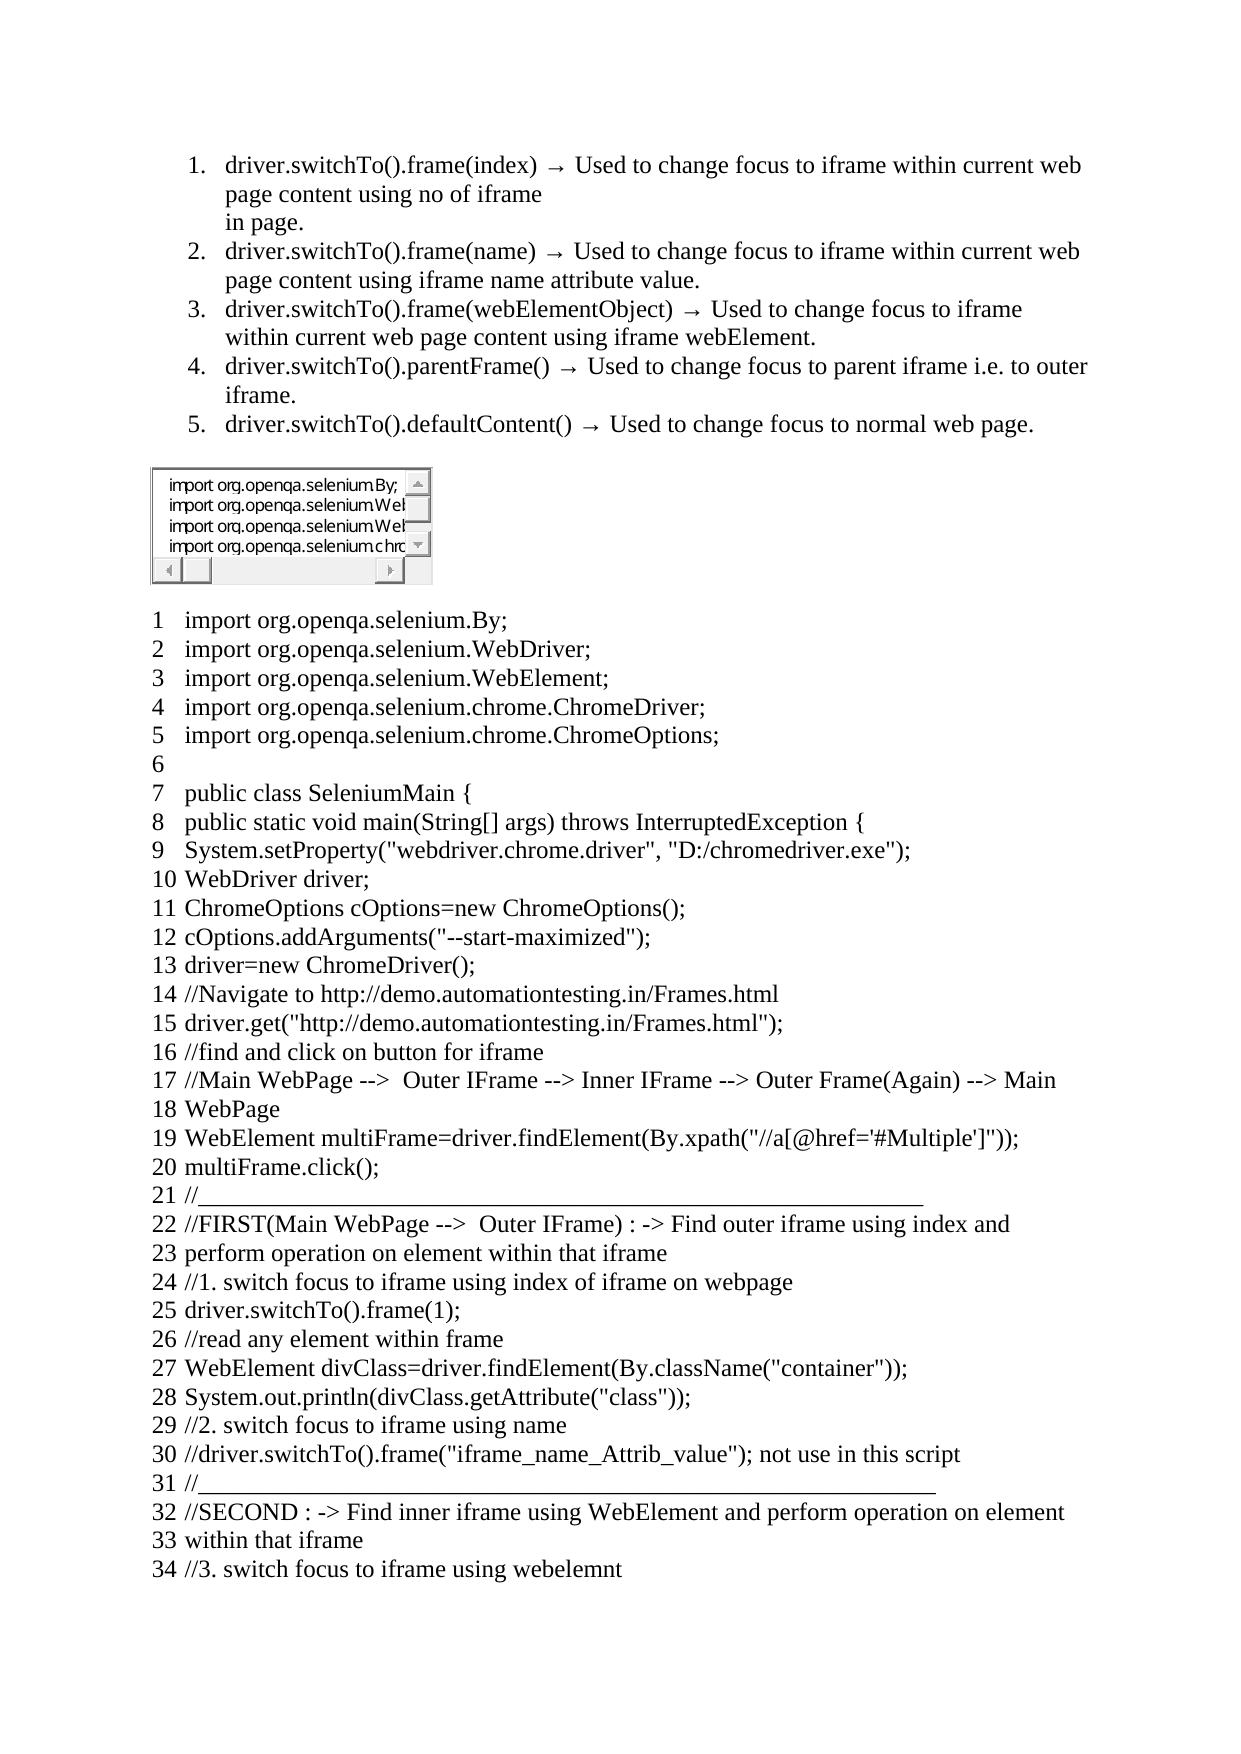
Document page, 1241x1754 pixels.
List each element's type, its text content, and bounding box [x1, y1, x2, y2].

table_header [150, 604, 183, 1584]
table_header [183, 604, 1090, 1584]
list driver.switchTo().parentFrame() → Used to change focus to parent iframe i.e. to outer iframe. [187, 351, 1090, 409]
list driver.switchTo().frame(name) → Used to change focus to iframe within current web page content using iframe name attribute value. [187, 236, 1090, 294]
list driver.switchTo().frame(webElementObject) → Used to change focus to iframe within current web page content using iframe webElement. [187, 294, 1090, 351]
list driver.switchTo().defaultContent() → Used to change focus to normal web page. [187, 409, 1090, 437]
list driver.switchTo().frame(index) → Used to change focus to iframe within current web page content using no of iframe in page. [187, 150, 1090, 236]
